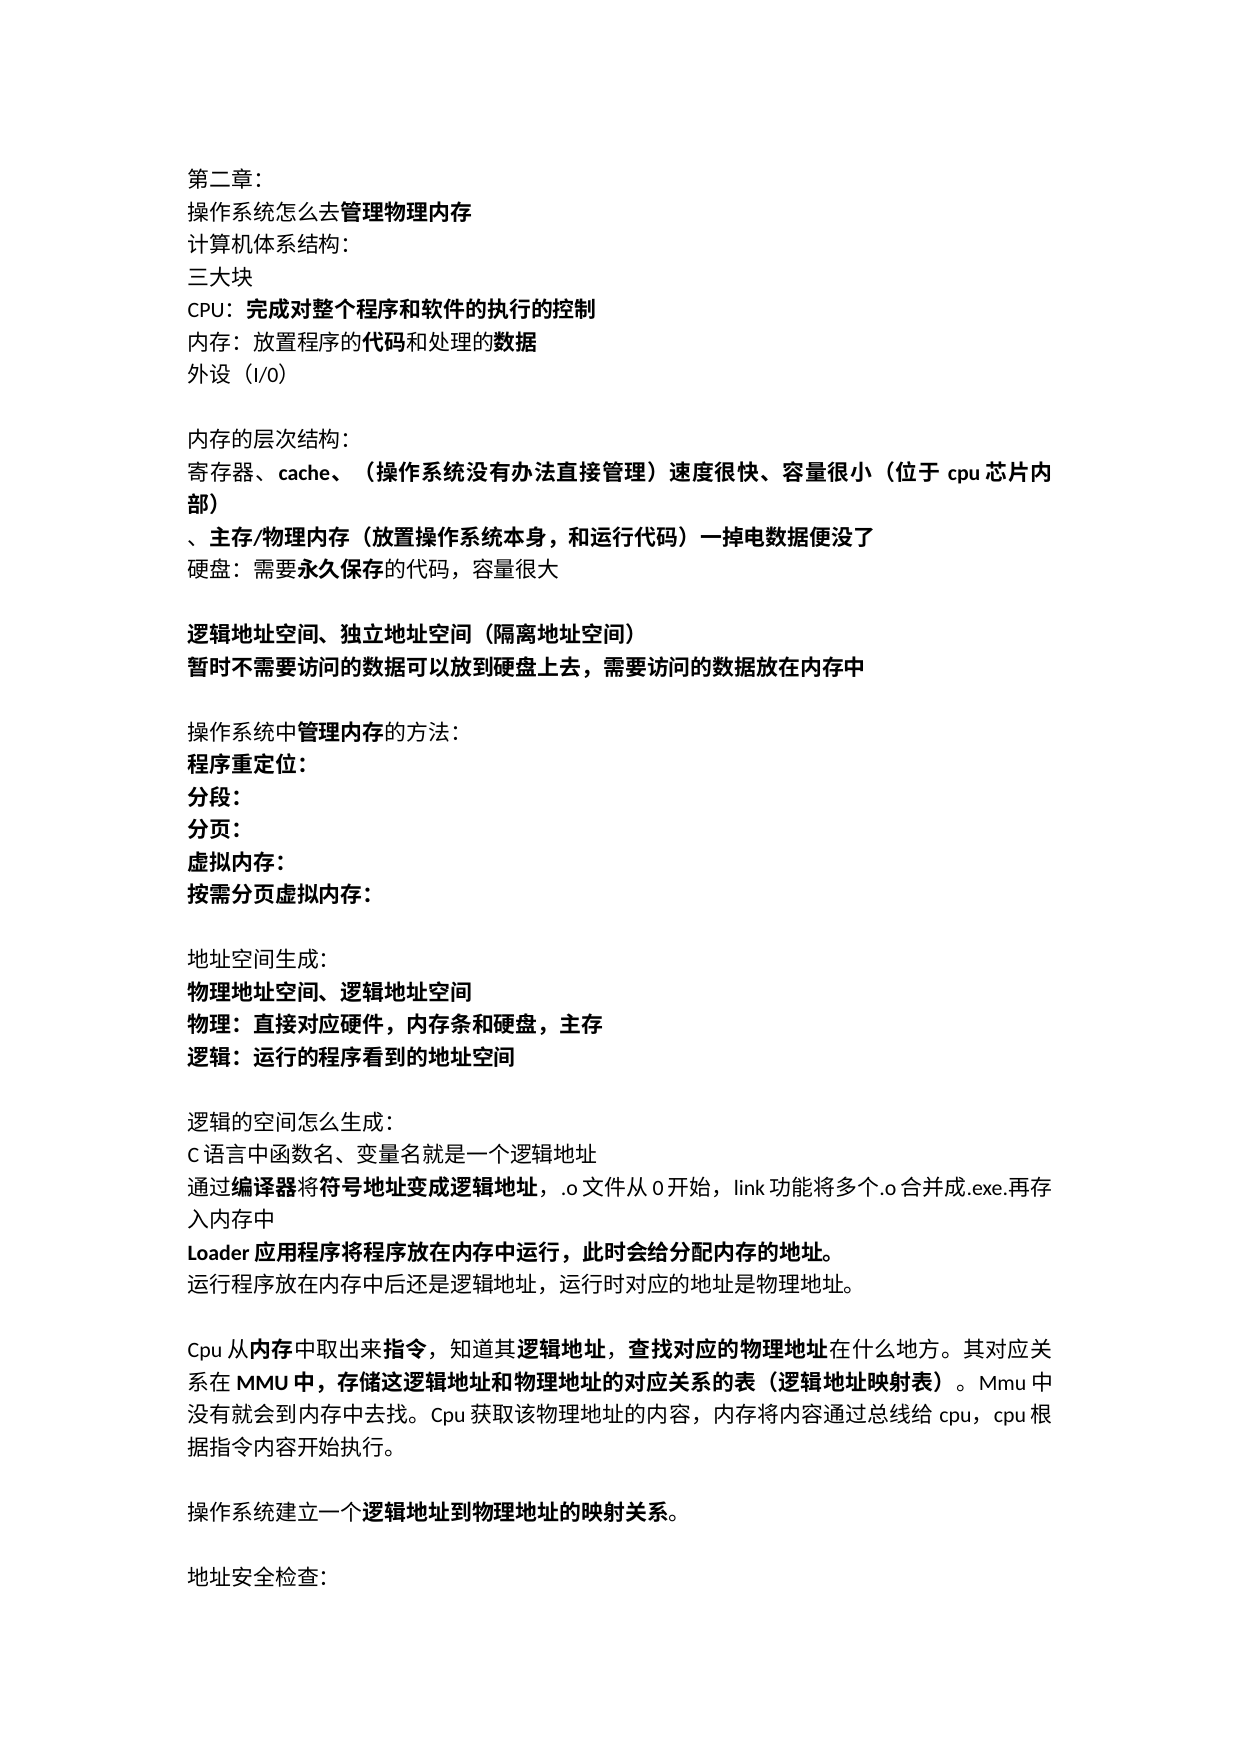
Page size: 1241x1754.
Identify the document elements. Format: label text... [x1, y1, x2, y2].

text 寄存器、cache、（操作系统没有办法直接管理）速度很快、容量很小（位于cpu芯片内部） [187, 454, 1053, 519]
text Loader应用程序将程序放在内存中运行，此时会给分配内存的地址。 [187, 1234, 1053, 1267]
text 程序重定位： [187, 747, 1053, 779]
text 三大块 [187, 259, 1053, 292]
text 操作系统中管理内存的方法： [187, 714, 1053, 747]
text 操作系统怎么去管理物理内存 [187, 194, 1053, 227]
text 逻辑地址空间、独立地址空间（隔离地址空间） [187, 617, 1053, 649]
text CPU：完成对整个程序和软件的执行的控制 [187, 292, 1053, 324]
text C语言中函数名、变量名就是一个逻辑地址 [187, 1137, 1053, 1169]
text 外设（I/0） [187, 357, 1053, 389]
text 硬盘：需要永久保存的代码，容量很大 [187, 552, 1053, 584]
text 运行程序放在内存中后还是逻辑地址，运行时对应的地址是物理地址。 [187, 1267, 1053, 1299]
text 虚拟内存： [187, 844, 1053, 877]
text Cpu从内存中取出来指令，知道其逻辑地址，查找对应的物理地址在什么地方。其对应关系在MMU中，存储这逻辑地址和物理地址的对应关系的表（逻辑地址映射表）。Mmu中没有就会到内存中去找。Cpu获取该物理地址的内容，内存将内容通过总线给cpu，cpu根据指令内容开始执行。 [187, 1332, 1053, 1462]
text 第二章： [187, 162, 1053, 194]
text 分页： [187, 812, 1053, 844]
text 、主存/物理内存（放置操作系统本身，和运行代码）一掉电数据便没了 [187, 519, 1053, 552]
text 地址安全检查： [187, 1559, 1053, 1592]
text 暂时不需要访问的数据可以放到硬盘上去，需要访问的数据放在内存中 [187, 649, 1053, 682]
text 通过编译器将符号地址变成逻辑地址，.o文件从0开始，link功能将多个.o合并成.exe.再存入内存中 [187, 1169, 1053, 1234]
text 操作系统建立一个逻辑地址到物理地址的映射关系。 [187, 1494, 1053, 1527]
text 按需分页虚拟内存： [187, 877, 1053, 909]
text 地址空间生成： [187, 942, 1053, 974]
text 计算机体系结构： [187, 227, 1053, 259]
text 物理地址空间、逻辑地址空间 [187, 974, 1053, 1007]
text 逻辑：运行的程序看到的地址空间 [187, 1039, 1053, 1072]
text 分段： [187, 779, 1053, 812]
text 内存：放置程序的代码和处理的数据 [187, 324, 1053, 357]
text 逻辑的空间怎么生成： [187, 1104, 1053, 1137]
text 内存的层次结构： [187, 422, 1053, 454]
text 物理：直接对应硬件，内存条和硬盘，主存 [187, 1007, 1053, 1039]
